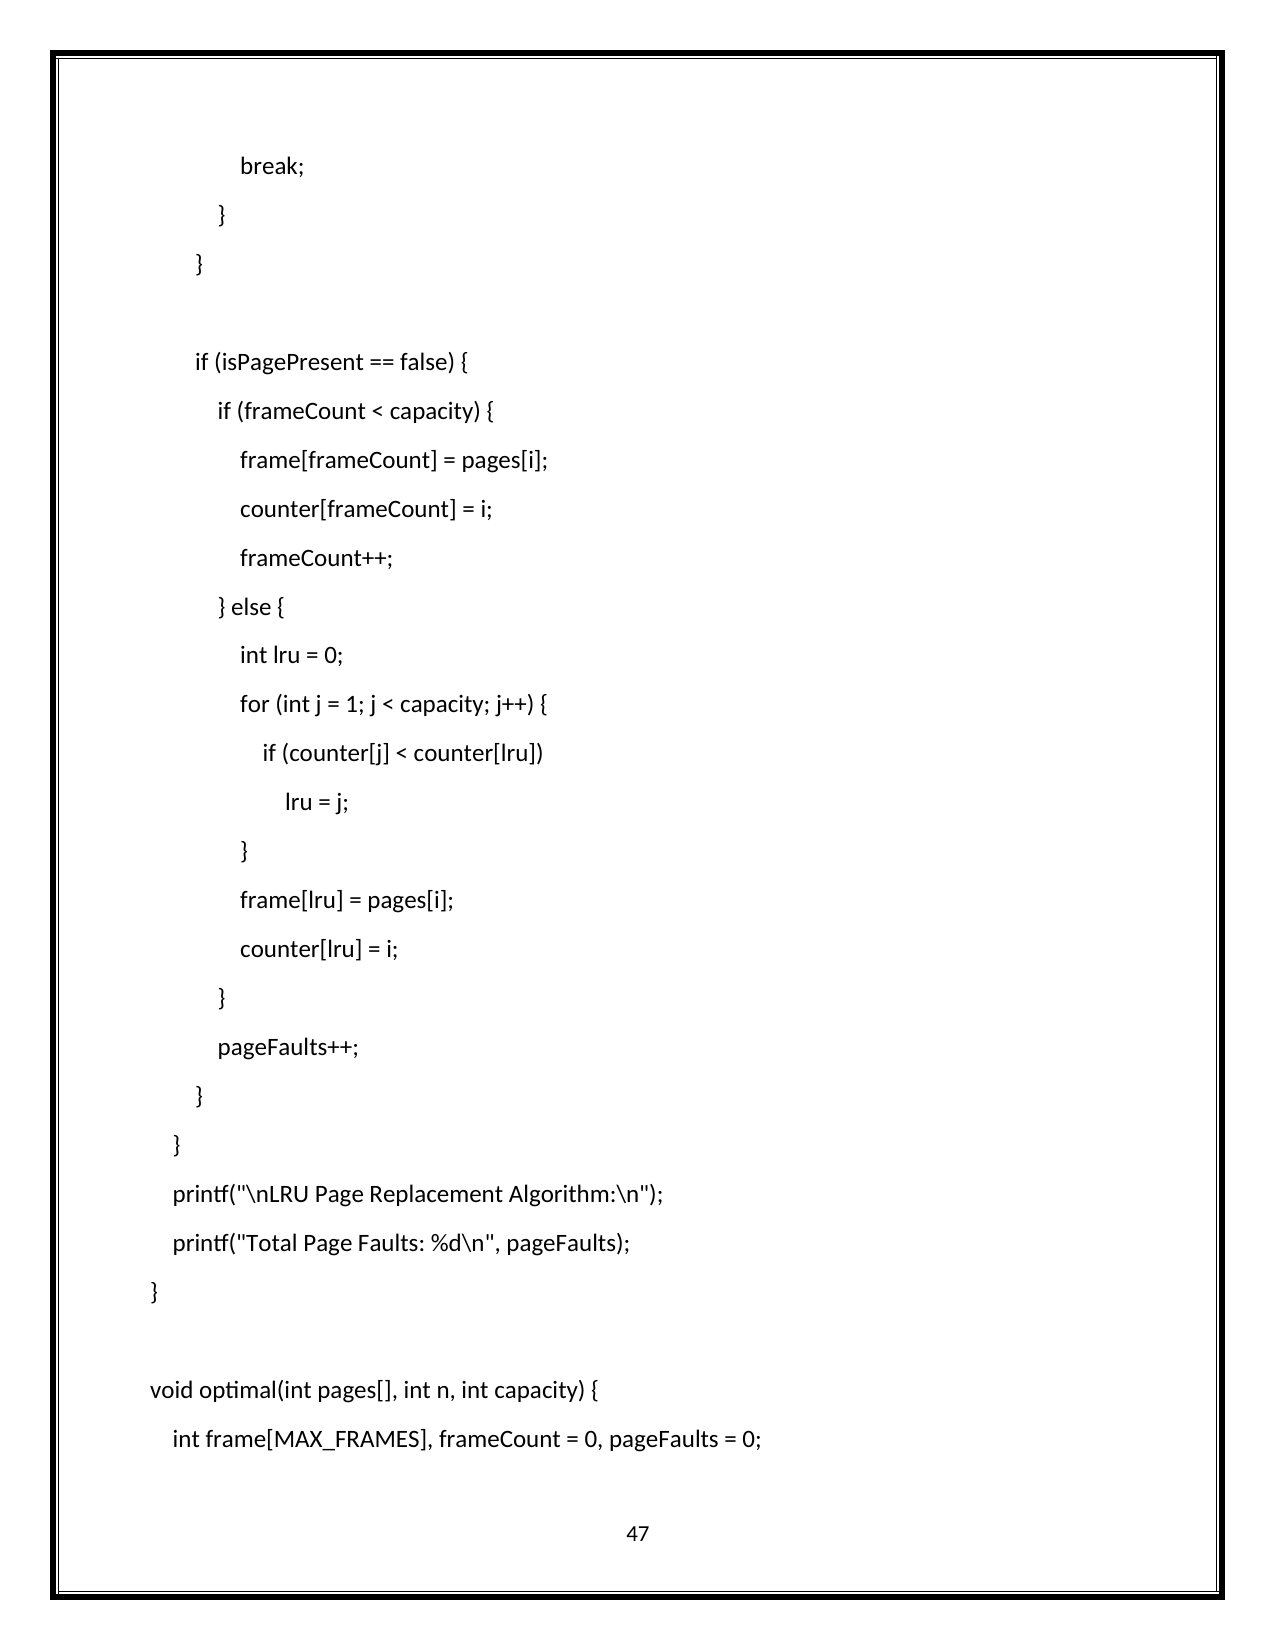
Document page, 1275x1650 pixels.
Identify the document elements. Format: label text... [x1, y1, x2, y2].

text } else { [150, 591, 1125, 621]
text } [150, 982, 1125, 1013]
text if (counter[j] < counter[lru]) [150, 737, 1125, 768]
text break; [150, 150, 1125, 181]
text counter[lru] = i; [150, 933, 1125, 964]
text } [150, 248, 1125, 278]
text pageFaults++; [150, 1031, 1125, 1062]
text if (isPagePresent == false) { [150, 346, 1125, 376]
text lru = j; [150, 786, 1125, 817]
text } [150, 1080, 1125, 1111]
text int lru = 0; [150, 639, 1125, 670]
text void optimal(int pages[], int n, int capacity) { [150, 1374, 1125, 1404]
text frameCount++; [150, 542, 1125, 572]
text if (frameCount < capacity) { [150, 395, 1125, 425]
text frame[frameCount] = pages[i]; [150, 444, 1125, 474]
text } [150, 835, 1125, 866]
text frame[lru] = pages[i]; [150, 884, 1125, 915]
text printf("Total Page Faults: %d\n", pageFaults); [150, 1227, 1125, 1258]
text } [150, 1276, 1125, 1307]
text printf("\nLRU Page Replacement Algorithm:\n"); [150, 1178, 1125, 1209]
text counter[frameCount] = i; [150, 493, 1125, 523]
text int frame[MAX_FRAMES], frameCount = 0, pageFaults = 0; [150, 1423, 1125, 1453]
text } [150, 1129, 1125, 1160]
text for (int j = 1; j < capacity; j++) { [150, 688, 1125, 719]
text } [150, 199, 1125, 229]
